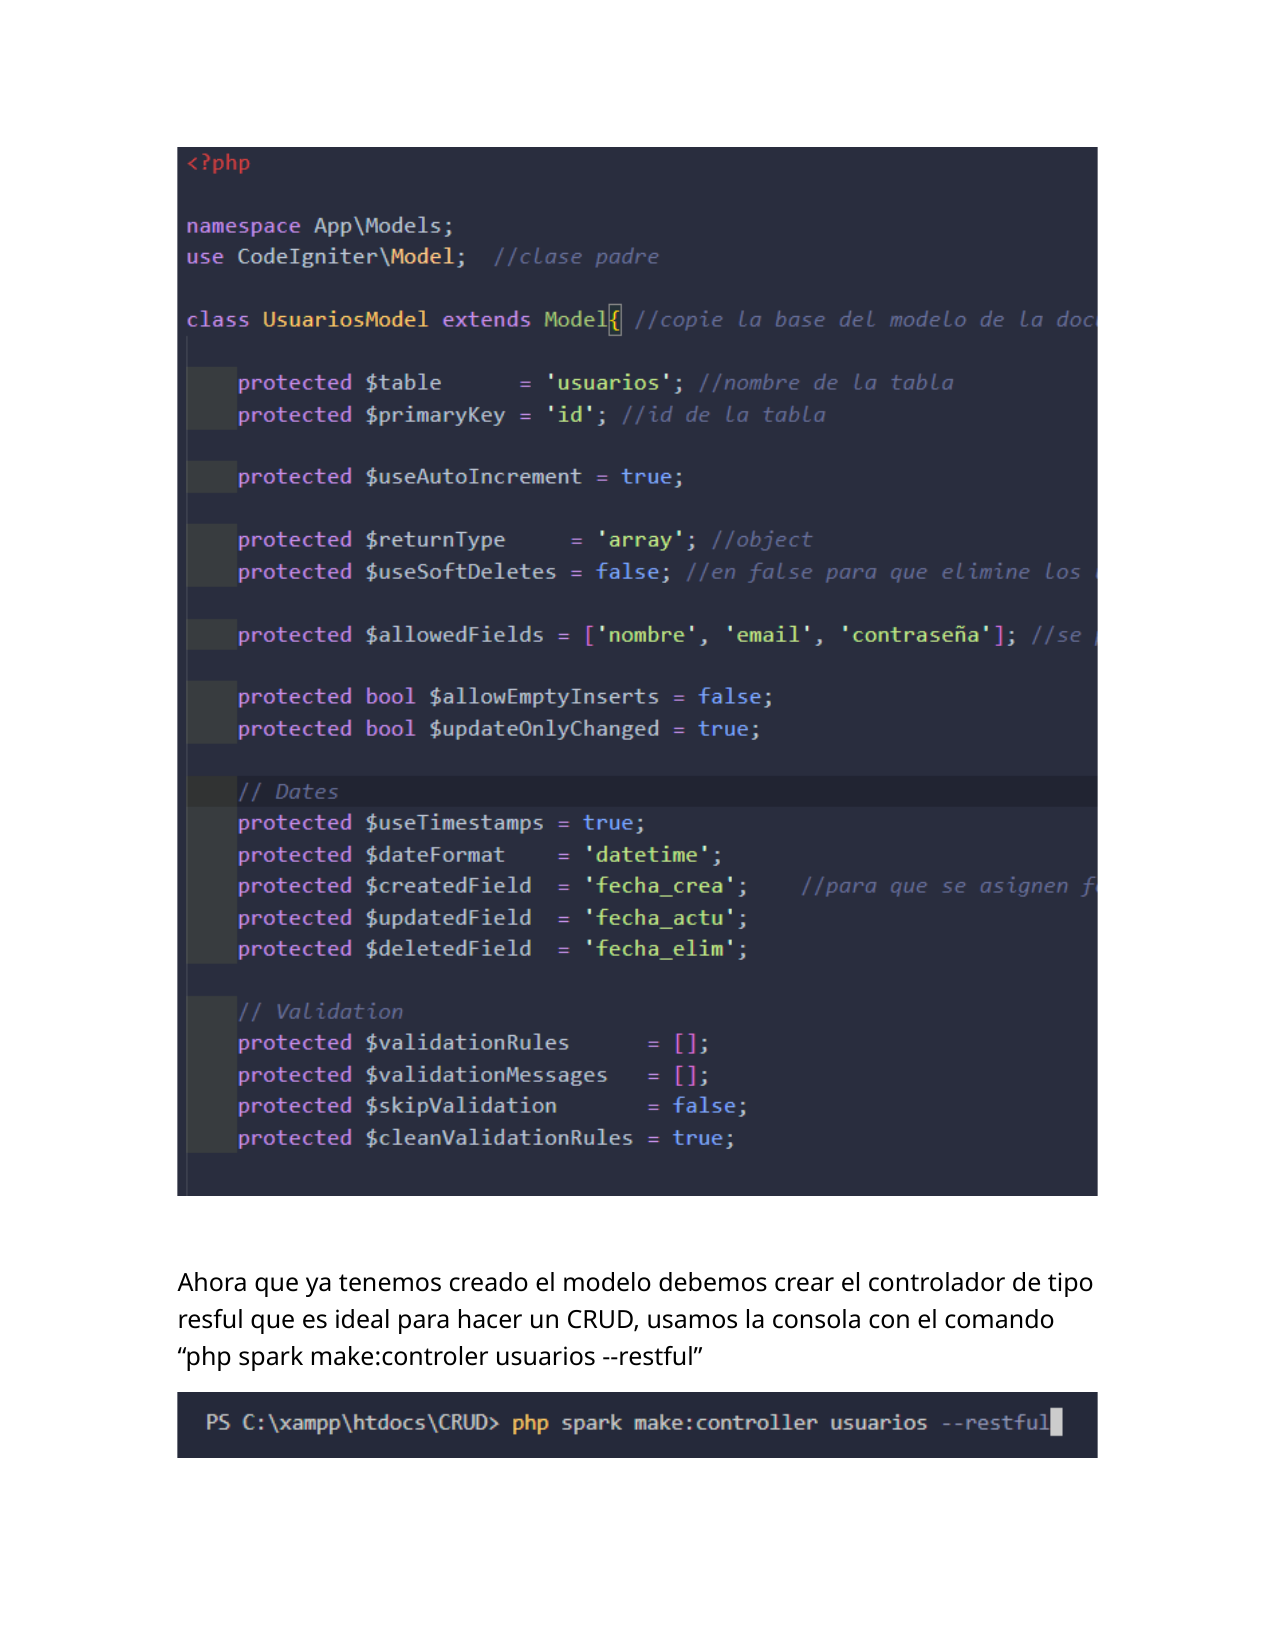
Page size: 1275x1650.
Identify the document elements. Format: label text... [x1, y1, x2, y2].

picture [177, 1392, 1098, 1458]
picture [177, 147, 1098, 1196]
text Ahora que ya tenemos creado el modelo debemos crear el controlador de tipo resful que es ideal para hacer un CRUD, usamos la consola con el comando “php spark make:controler usuarios --restful” [177, 1265, 1098, 1373]
